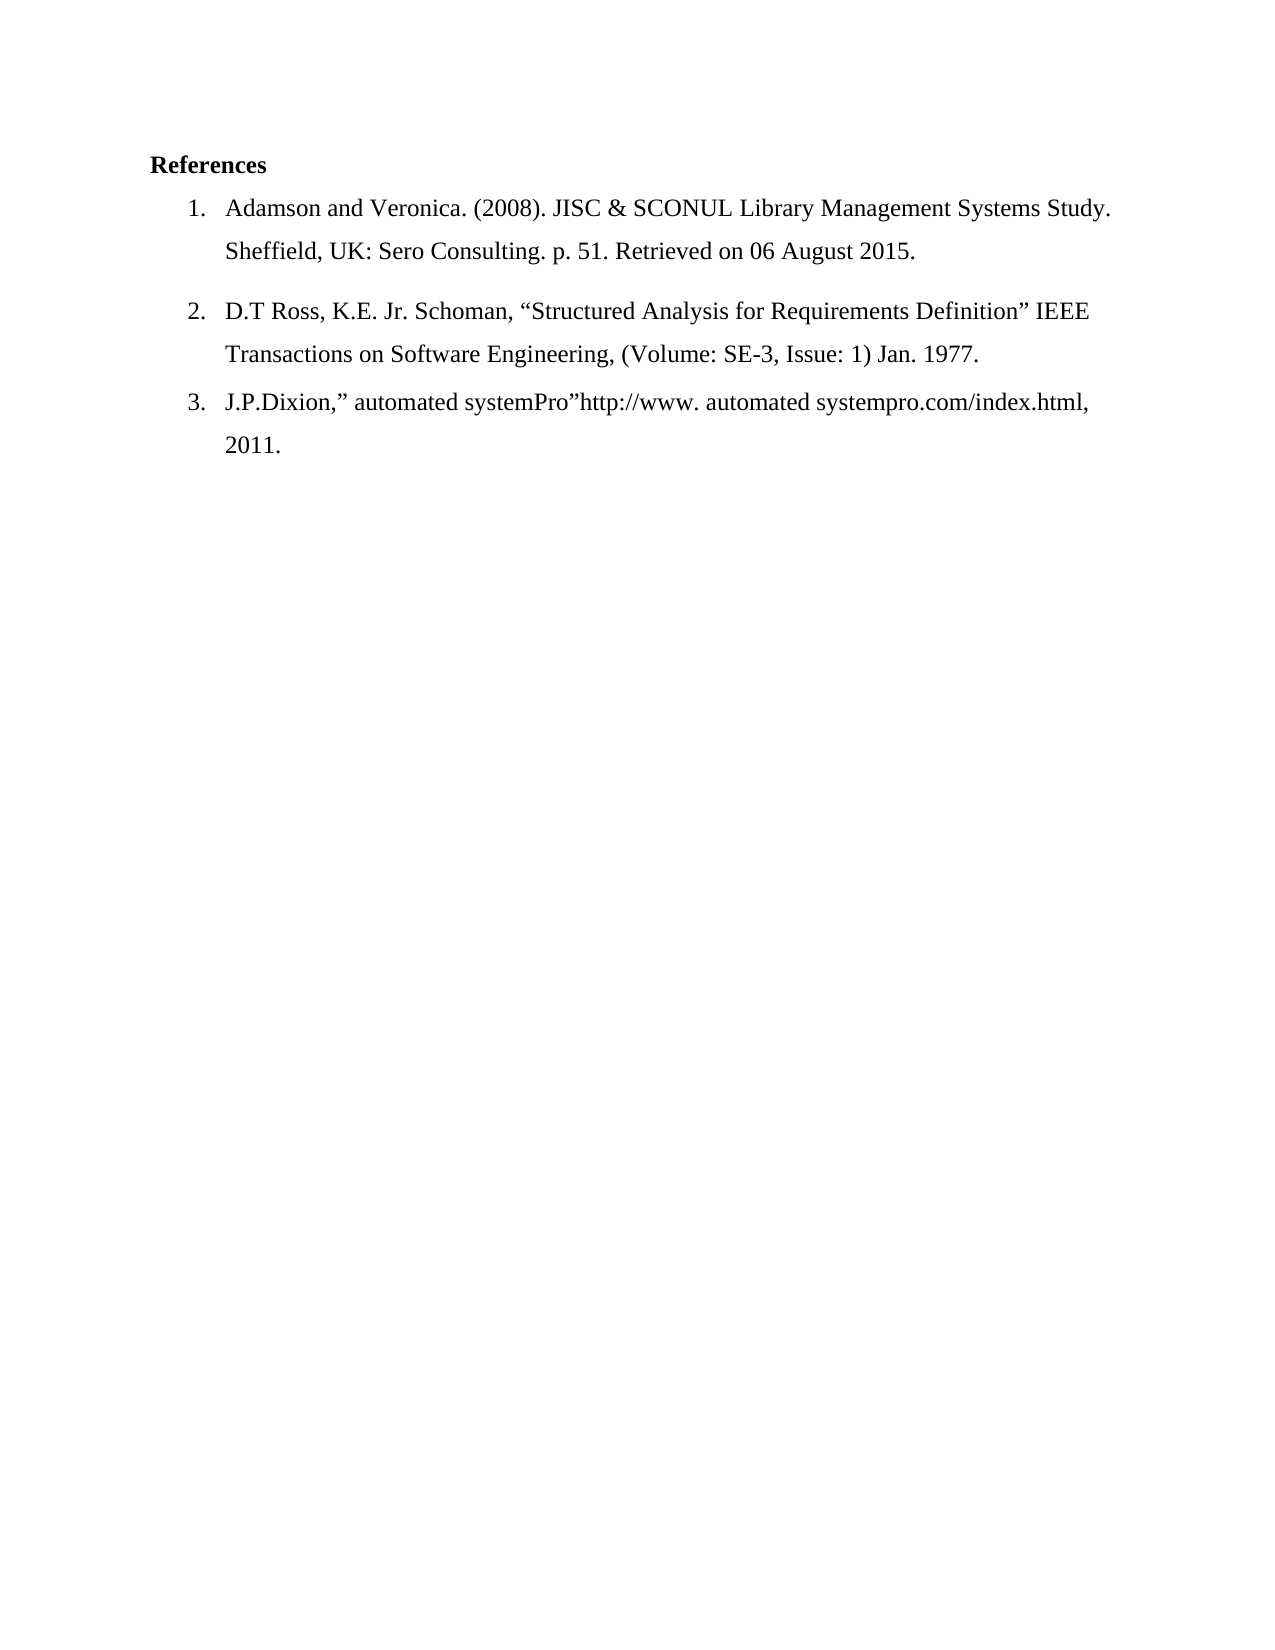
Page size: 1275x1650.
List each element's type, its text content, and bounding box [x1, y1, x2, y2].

list D.T Ross, K.E. Jr. Schoman, “Structured Analysis for Requirements Definition” IEEE Transactions on Software Engineering, (Volume: SE-3, Issue: 1) Jan. 1977. [187, 296, 1125, 368]
list Adamson and Veronica. (2008). JISC & SCONUL Library Management Systems Study. Sheffield, UK: Sero Consulting. p. 51. Retrieved on 06 August 2015. [187, 193, 1125, 265]
subtitle References [150, 150, 1125, 179]
list J.P.Dixion,” automated systemPro”http://www. automated systempro.com/index.html, 2011. [187, 387, 1125, 459]
